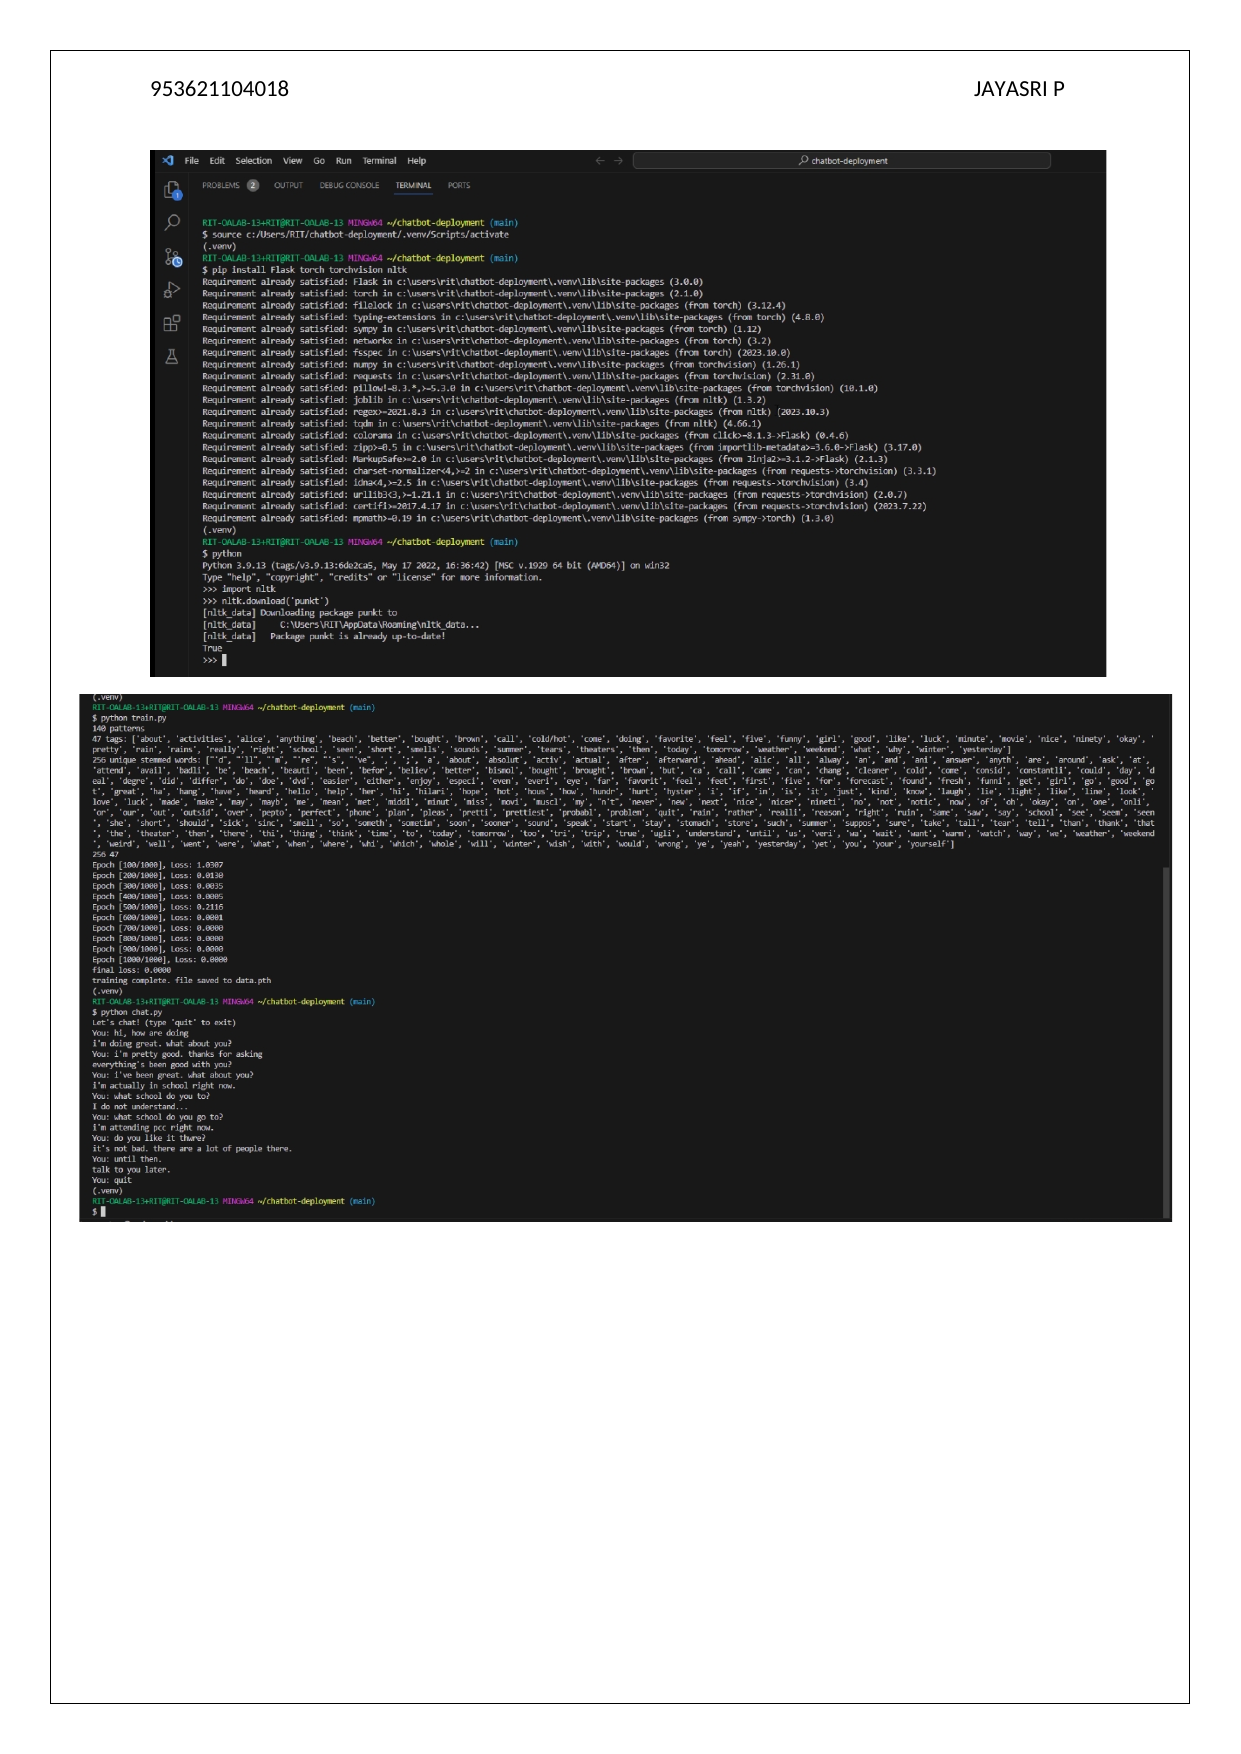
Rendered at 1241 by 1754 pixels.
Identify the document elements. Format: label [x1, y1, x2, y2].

picture [150, 150, 1107, 677]
picture [79, 694, 1173, 1222]
